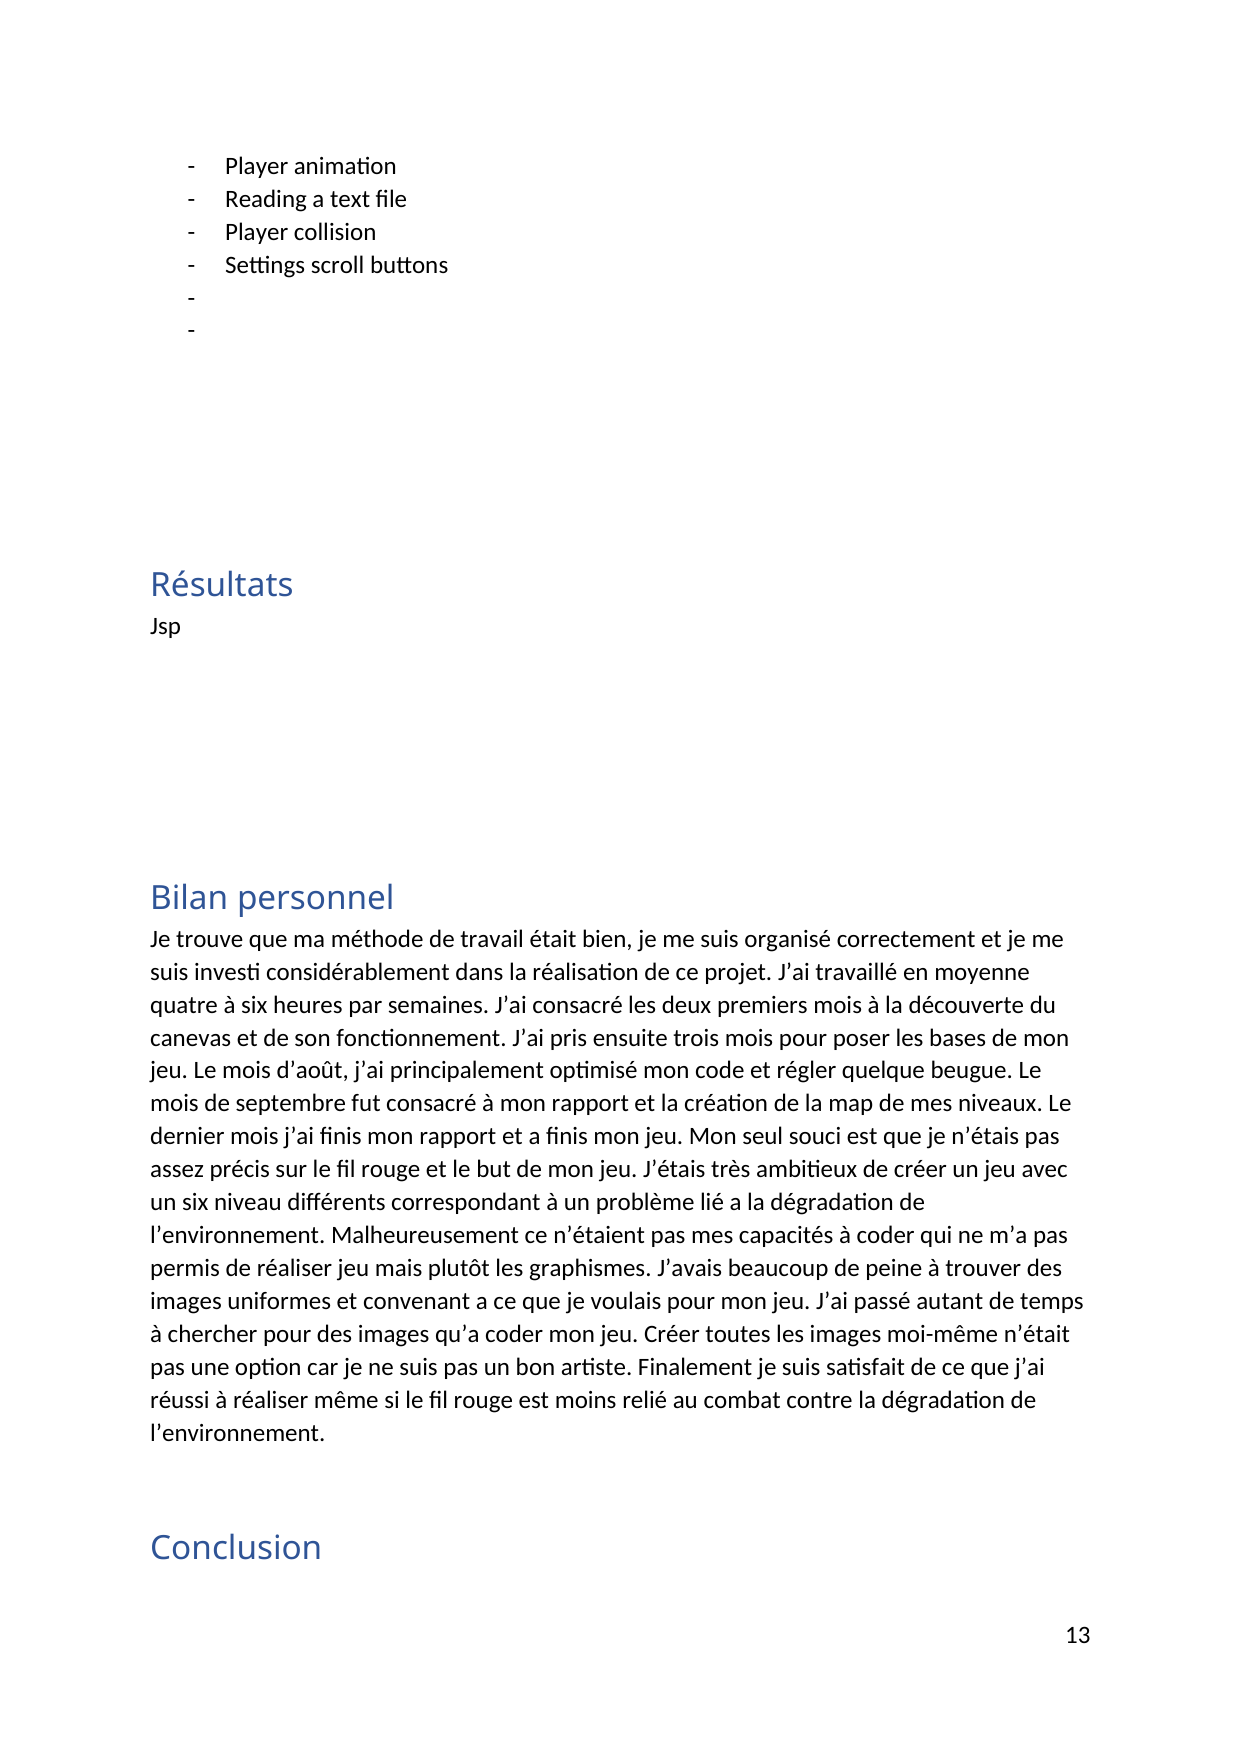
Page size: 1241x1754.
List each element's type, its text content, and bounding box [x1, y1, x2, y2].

list Player animation [187, 150, 1090, 181]
text Jsp [150, 610, 1090, 641]
text Je trouve que ma méthode de travail était bien, je me suis organisé correctement et je me suis investi considérablement dans la réalisation de ce projet. J’ai travaillé en moyenne quatre à six heures par semaines. J’ai consacré les deux premiers mois à la découverte du canevas et de son fonctionnement. J’ai pris ensuite trois mois pour poser les bases de mon jeu. Le mois d’août, j’ai principalement optimisé mon code et régler quelque beugue. Le mois de septembre fut consacré à mon rapport et la création de la map de mes niveaux. Le dernier mois j’ai finis mon rapport et a finis mon jeu. Mon seul souci est que je n’étais pas assez précis sur le fil rouge et le but de mon jeu. J’étais très ambitieux de créer un jeu avec un six niveau différents correspondant à un problème lié a la dégradation de l’environnement. Malheureusement ce n’étaient pas mes capacités à coder qui ne m’a pas permis de réaliser jeu mais plutôt les graphismes. J’avais beaucoup de peine à trouver des images uniformes et convenant a ce que je voulais pour mon jeu. J’ai passé autant de temps à chercher pour des images qu’a coder mon jeu. Créer toutes les images moi-même n’était pas une option car je ne suis pas un bon artiste. Finalement je suis satisfait de ce que j’ai réussi à réaliser même si le fil rouge est moins relié au combat contre la dégradation de l’environnement. [150, 923, 1090, 1447]
subtitle Résultats [150, 561, 1090, 606]
list Player collision [187, 216, 1090, 246]
subtitle Conclusion [150, 1524, 1090, 1569]
subtitle Bilan personnel [150, 874, 1090, 919]
list Reading a text file [187, 183, 1090, 213]
list Settings scroll buttons [187, 249, 1090, 279]
